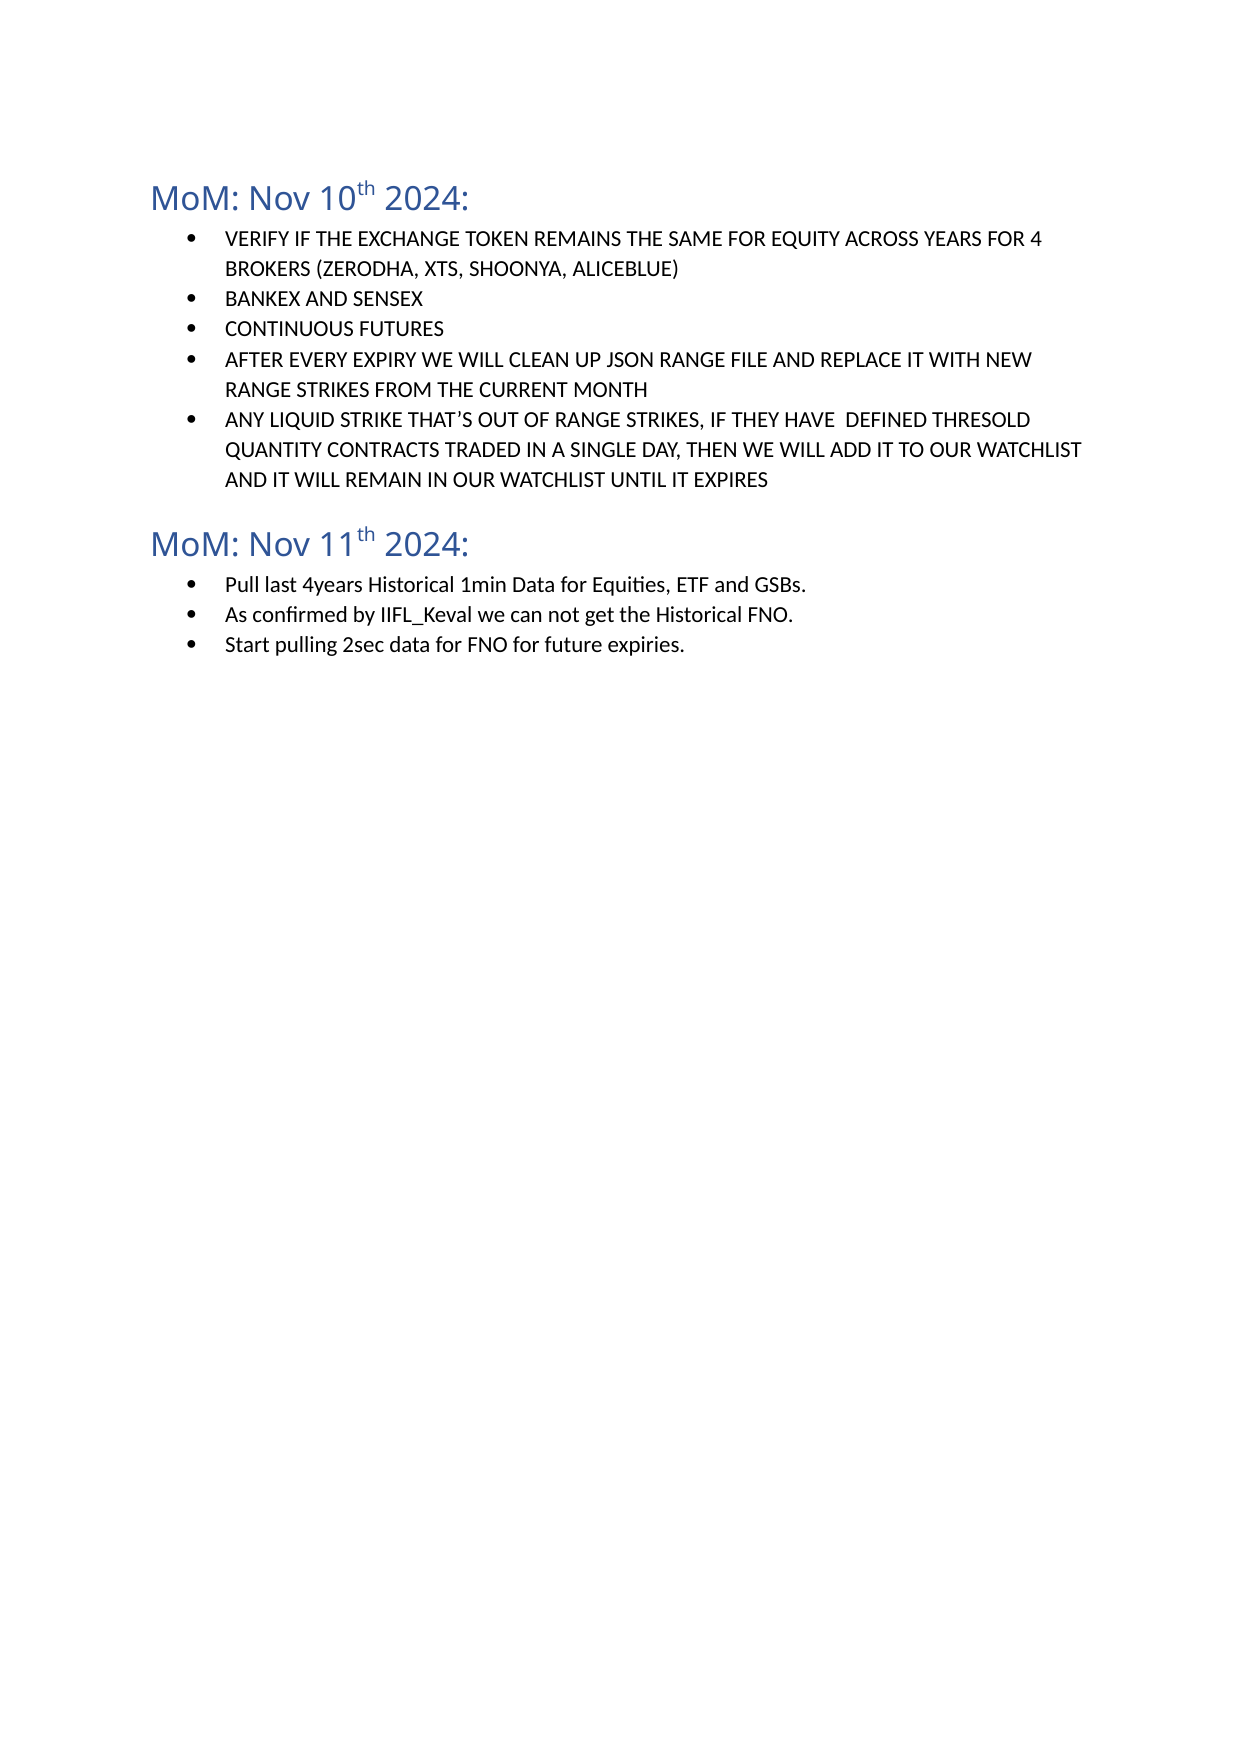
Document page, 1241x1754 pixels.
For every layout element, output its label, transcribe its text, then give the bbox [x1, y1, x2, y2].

list As confirmed by IIFL_Keval we can not get the Historical FNO. [187, 600, 1090, 628]
list VERIFY IF THE EXCHANGE TOKEN REMAINS THE SAME FOR EQUITY ACROSS YEARS FOR 4 BROKERS (ZERODHA, XTS, SHOONYA, ALICEBLUE) [187, 224, 1090, 282]
list AFTER EVERY EXPIRY WE WILL CLEAN UP JSON RANGE FILE AND REPLACE IT WITH NEW RANGE STRIKES FROM THE CURRENT MONTH [187, 345, 1090, 403]
list BANKEX AND SENSEX [187, 284, 1090, 312]
subtitle MoM: Nov 11th 2024: [150, 521, 1090, 566]
list Start pulling 2sec data for FNO for future expiries. [187, 630, 1090, 658]
list CONTINUOUS FUTURES [187, 314, 1090, 343]
list ANY LIQUID STRIKE THAT’S OUT OF RANGE STRIKES, IF THEY HAVE DEFINED THRESOLD QUANTITY CONTRACTS TRADED IN A SINGLE DAY, THEN WE WILL ADD IT TO OUR WATCHLIST AND IT WILL REMAIN IN OUR WATCHLIST UNTIL IT EXPIRES [187, 405, 1090, 494]
subtitle MoM: Nov 10th 2024: [150, 175, 1090, 220]
list Pull last 4years Historical 1min Data for Equities, ETF and GSBs. [187, 570, 1090, 598]
